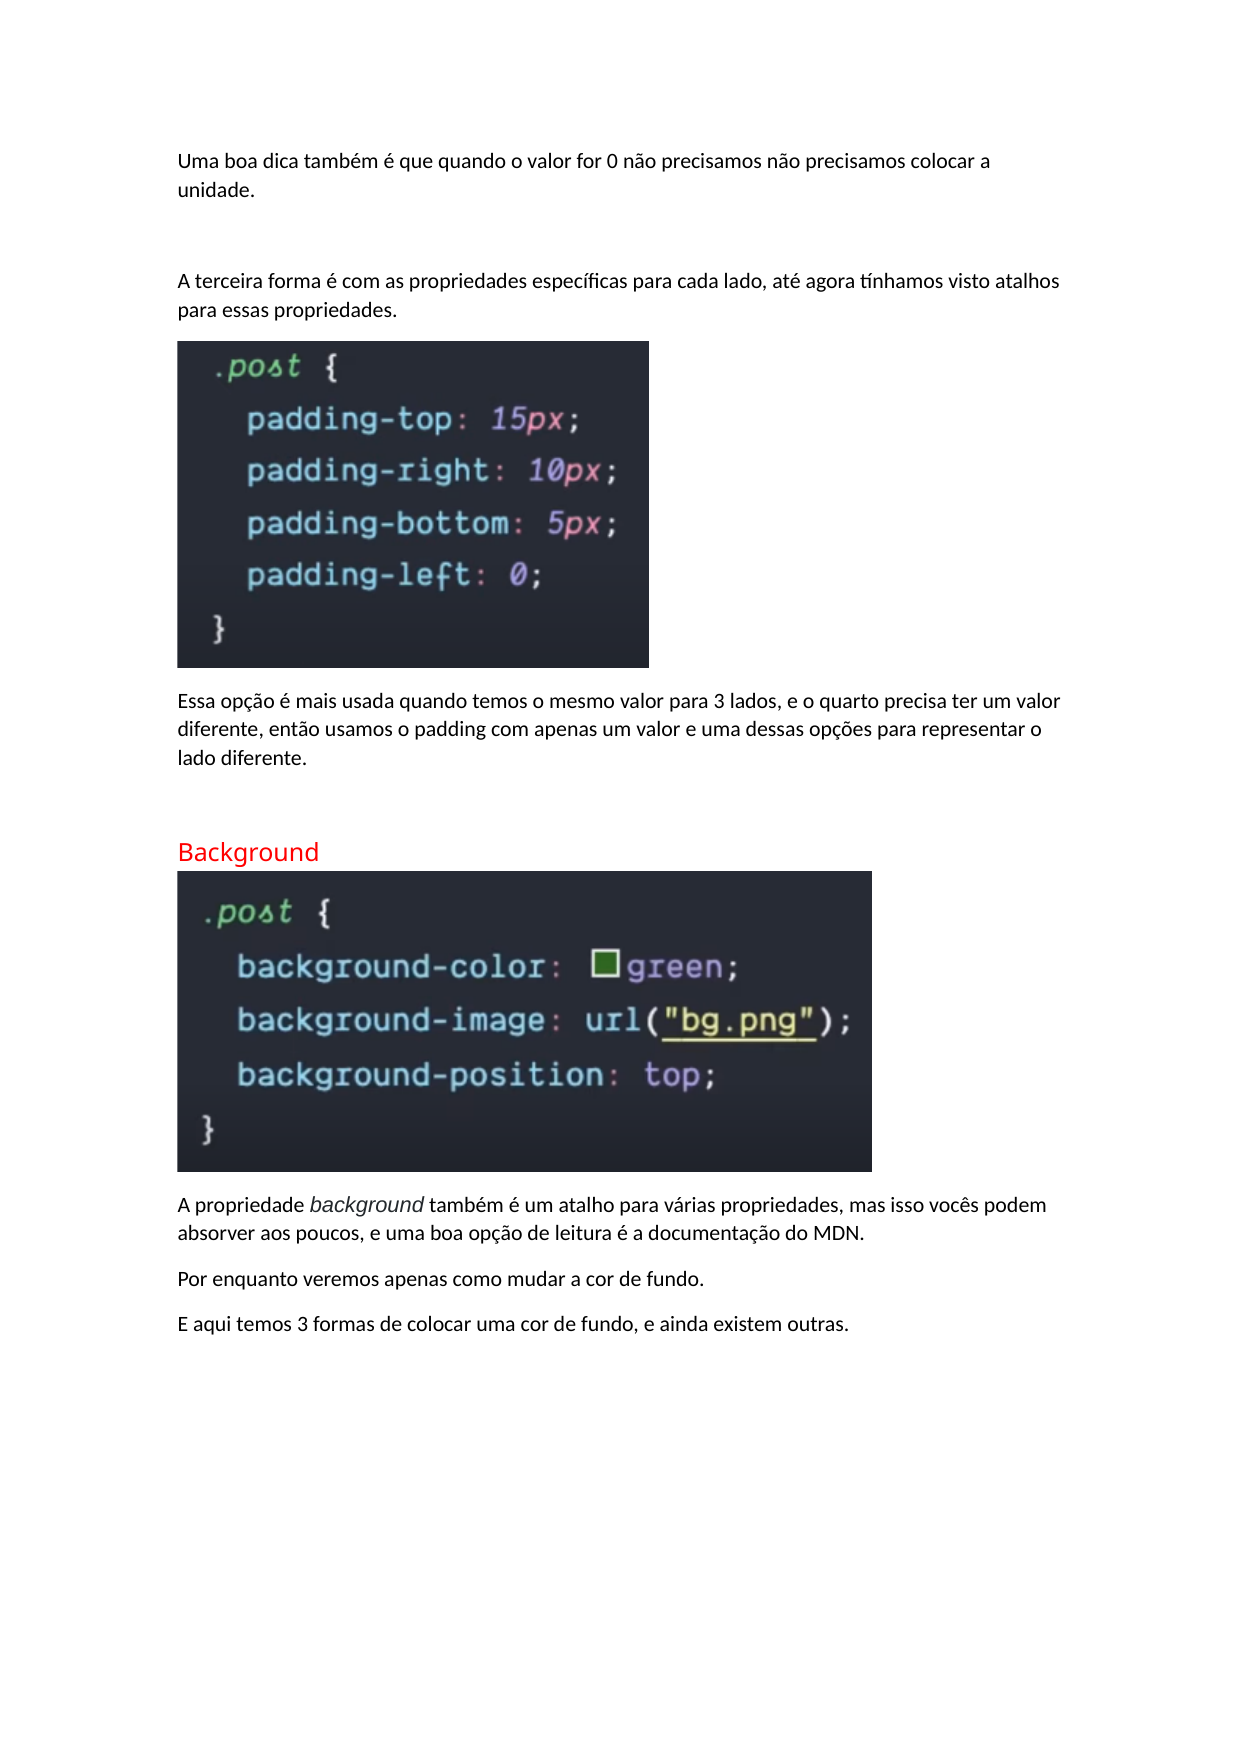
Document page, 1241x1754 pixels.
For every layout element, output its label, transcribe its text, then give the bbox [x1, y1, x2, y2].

text E aqui temos 3 formas de colocar uma cor de fundo, e ainda existem outras. [177, 1310, 1063, 1337]
subtitle Background [177, 835, 1063, 869]
text A propriedade background também é um atalho para várias propriedades, mas isso vocês podem absorver aos poucos, e uma boa opção de leitura é a documentação do MDN. [177, 1191, 1063, 1246]
text Uma boa dica também é que quando o valor for 0 não precisamos não precisamos colocar a unidade. [177, 148, 1063, 203]
text A terceira forma é com as propriedades específicas para cada lado, até agora tínhamos visto atalhos para essas propriedades. [177, 267, 1063, 323]
text Por enquanto veremos apenas como mudar a cor de fundo. [177, 1265, 1063, 1292]
picture [177, 871, 872, 1172]
text Essa opção é mais usada quando temos o mesmo valor para 3 lados, e o quarto precisa ter um valor diferente, então usamos o padding com apenas um valor e uma dessas opções para representar o lado diferente. [177, 687, 1063, 771]
picture [177, 341, 649, 668]
